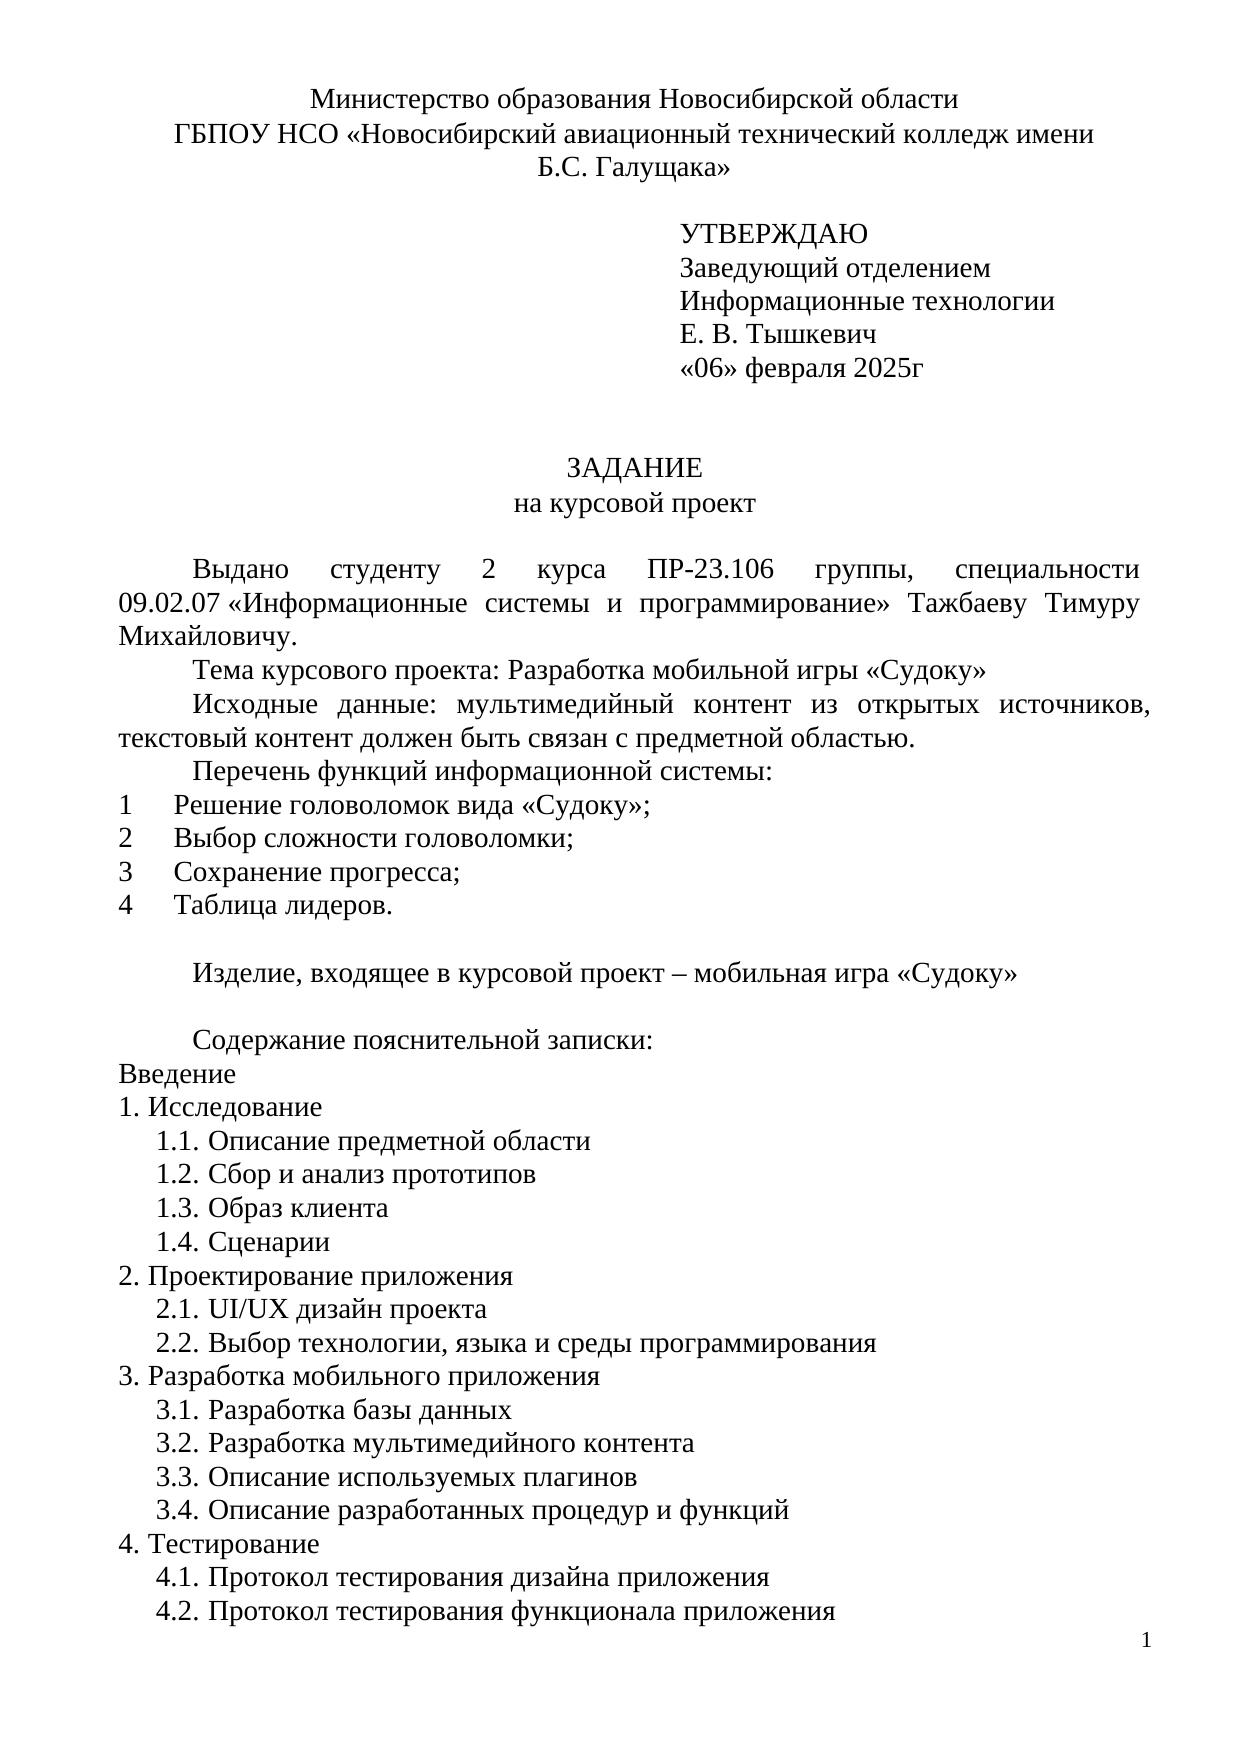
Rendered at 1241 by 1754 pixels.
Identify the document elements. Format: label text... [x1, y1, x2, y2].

list Проектирование приложения [118, 1258, 1152, 1291]
text Содержание пояснительной записки: [118, 1023, 1152, 1056]
list Протокол тестирования дизайна приложения [156, 1559, 1152, 1593]
text Е. В. Тышкевич [679, 317, 1152, 351]
text Министерство образования Новосибирской области [289, 82, 979, 116]
list UI/UX дизайн проекта [156, 1291, 1152, 1325]
text Исходные данные: мультимедийный контент из открытых источников, текстовый контент должен быть связан с предметной областью. [118, 686, 1152, 753]
list Сохранение прогресса; [118, 854, 1152, 887]
text Выдано студенту 2 курса ПР-23.106 группы, специальности 09.02.07 «Информационные системы и программирование» Тажбаеву Тимуру Михайловичу. [118, 552, 1141, 653]
text Введение [118, 1056, 1152, 1090]
list Выбор технологии, языка и среды программирования [156, 1325, 1152, 1358]
text УТВЕРЖДАЮ [679, 216, 1152, 250]
list Решение головоломок вида «Судоку»; [118, 787, 1141, 820]
list Выбор сложности головоломки; [118, 820, 1152, 854]
text Заведующий отделением Информационные технологии [679, 250, 1097, 317]
text ЗАДАНИЕ [289, 451, 980, 485]
text Перечень функций информационной системы: [118, 753, 1152, 787]
list Сценарии [156, 1224, 1152, 1258]
text Тема курсового проекта: Разработка мобильной игры «Судоку» [118, 653, 1152, 686]
list Описание разработанных процедур и функций [156, 1492, 1152, 1526]
list Описание предметной области [156, 1123, 1152, 1157]
list Тестирование [118, 1526, 1152, 1559]
text Изделие, входящее в курсовой проект – мобильная игра «Судоку» [118, 955, 1097, 988]
text на курсовой проект [289, 485, 980, 518]
text ГБПОУ НСО «Новосибирский авиационный технический колледж имени Б.С. Галущака» [155, 116, 1113, 183]
list Исследование [118, 1090, 1152, 1123]
list Сбор и анализ прототипов [156, 1157, 1152, 1191]
list Образ клиента [156, 1191, 1152, 1224]
list Протокол тестирования функционала приложения [156, 1593, 1152, 1627]
list Разработка мультимедийного контента [156, 1425, 1152, 1459]
list Описание используемых плагинов [156, 1459, 1152, 1492]
list Разработка мобильного приложения [118, 1358, 1152, 1392]
list Таблица лидеров. [118, 887, 1152, 921]
list Разработка базы данных [156, 1392, 1152, 1425]
text «06» февраля 2025г [679, 351, 1152, 384]
